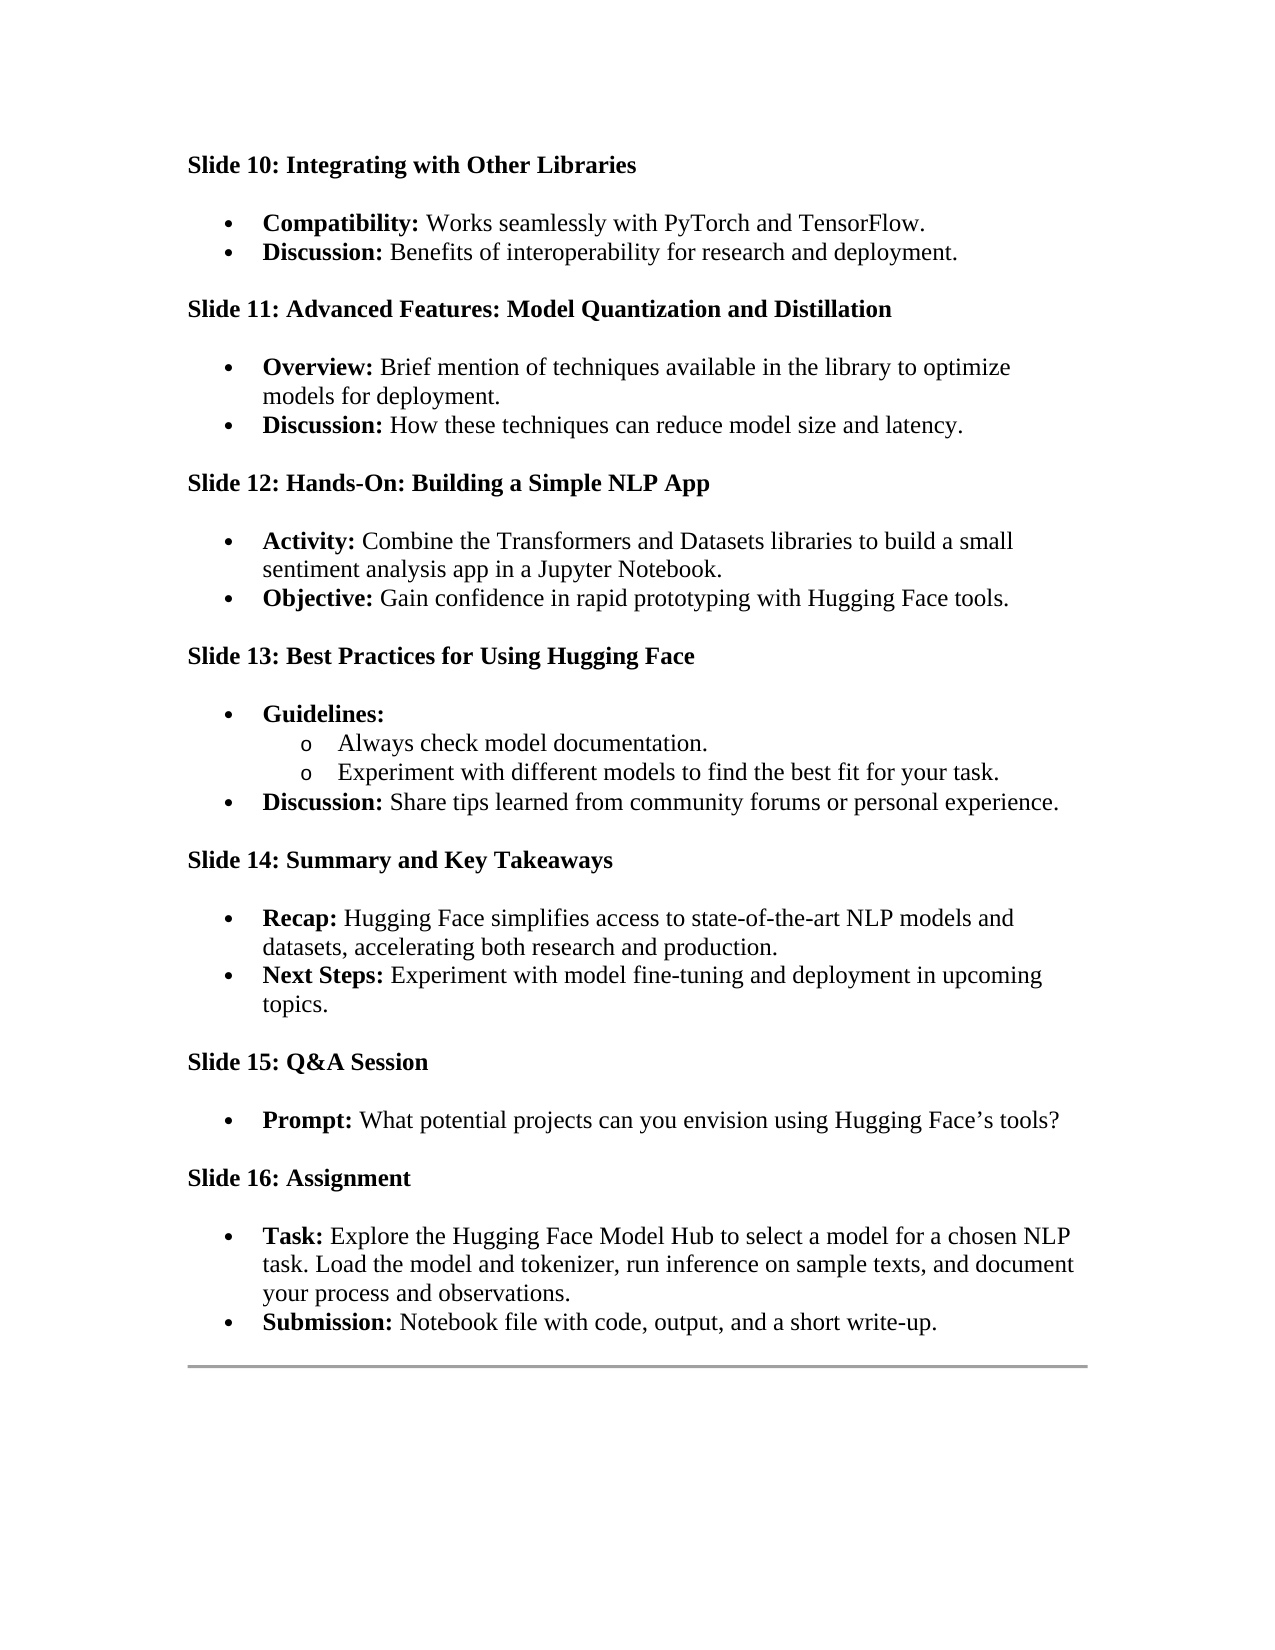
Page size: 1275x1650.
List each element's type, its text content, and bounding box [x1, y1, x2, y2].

list Discussion: How these techniques can reduce model size and latency. [225, 410, 1087, 439]
list Objective: Gain confidence in rapid prototyping with Hugging Face tools. [225, 583, 1087, 612]
text Slide 15: Q&A Session [187, 1047, 1087, 1076]
list Discussion: Share tips learned from community forums or personal experience. [225, 787, 1087, 816]
list Compatibility: Works seamlessly with PyTorch and TensorFlow. [225, 208, 1087, 237]
list Always check model documentation. [300, 728, 1087, 757]
list Discussion: Benefits of interoperability for research and deployment. [225, 237, 1087, 265]
list Experiment with different models to find the best fit for your task. [300, 757, 1087, 787]
list Task: Explore the Hugging Face Model Hub to select a model for a chosen NLP task. Load the model and tokenizer, run inference on sample texts, and document your process and observations. [225, 1221, 1087, 1307]
list Submission: Notebook file with code, output, and a short write-up. [225, 1307, 1087, 1336]
list Prompt: What potential projects can you envision using Hugging Face’s tools? [225, 1105, 1087, 1134]
text Slide 12: Hands-On: Building a Simple NLP App [187, 468, 1087, 497]
text Slide 14: Summary and Key Takeaways [187, 845, 1087, 874]
list Recap: Hugging Face simplifies access to state-of-the-art NLP models and datasets, accelerating both research and production. [225, 903, 1087, 960]
list Activity: Combine the Transformers and Datasets libraries to build a small sentiment analysis app in a Jupyter Notebook. [225, 526, 1087, 583]
text Slide 16: Assignment [187, 1163, 1087, 1192]
list Next Steps: Experiment with model fine-tuning and deployment in upcoming topics. [225, 960, 1087, 1018]
text Slide 10: Integrating with Other Libraries [187, 150, 1087, 179]
text Slide 11: Advanced Features: Model Quantization and Distillation [187, 294, 1087, 323]
list Guidelines: [225, 699, 1087, 728]
text Slide 13: Best Practices for Using Hugging Face [187, 641, 1087, 670]
list Overview: Brief mention of techniques available in the library to optimize models for deployment. [225, 352, 1087, 410]
